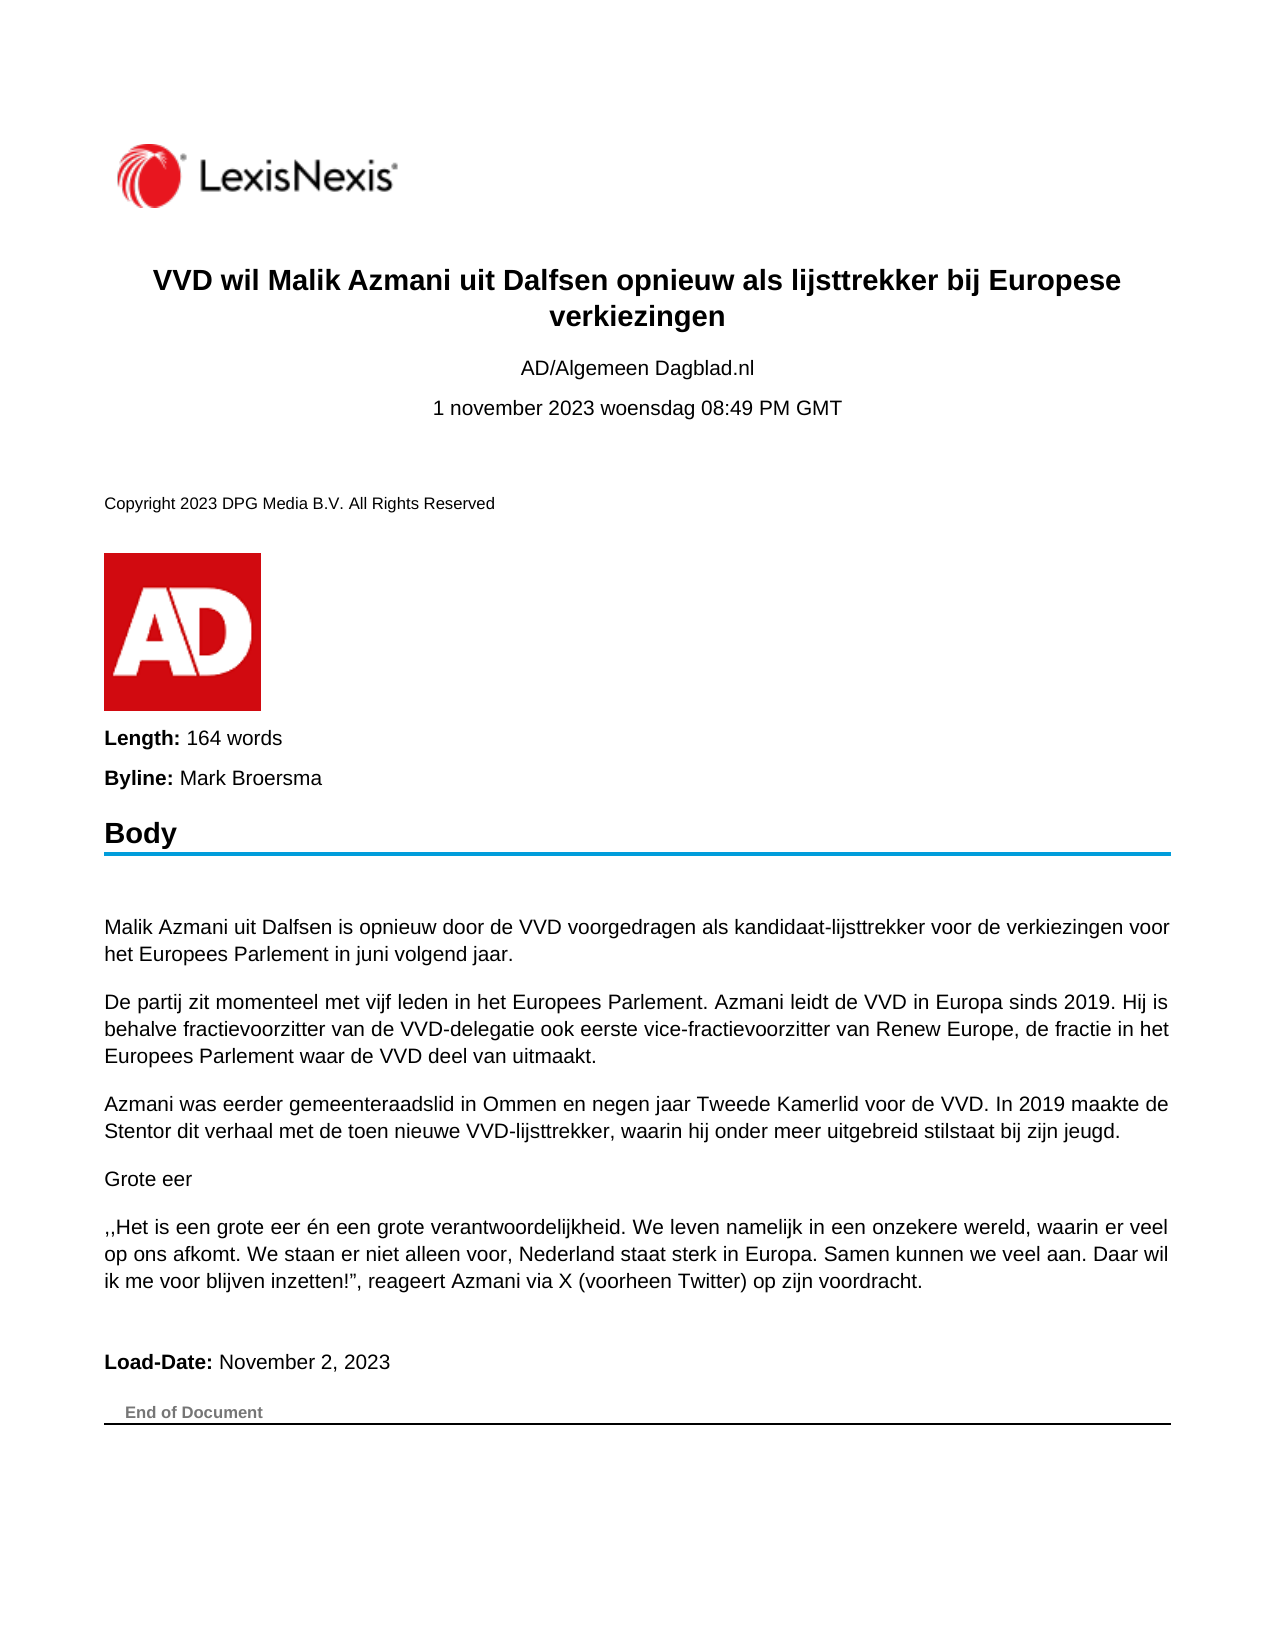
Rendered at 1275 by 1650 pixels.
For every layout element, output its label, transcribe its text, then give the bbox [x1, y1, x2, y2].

text Azmani was eerder gemeenteraadslid in Ommen en negen jaar Tweede Kamerlid voor de VVD. In 2019 maakte de Stentor dit verhaal met de toen nieuwe VVD-lijsttrekker, waarin hij onder meer uitgebreid stilstaat bij zijn jeugd. [104, 1089, 1171, 1143]
text Byline: Mark Broersma [104, 762, 1171, 789]
picture [104, 144, 412, 208]
text Length: 164 words [104, 723, 1171, 750]
text End of Document [125, 1403, 1171, 1422]
text Malik Azmani uit Dalfsen is opnieuw door de VVD voorgedragen als kandidaat-lijsttrekker voor de verkiezingen voor het Europees Parlement in juni volgend jaar. [104, 912, 1171, 966]
subtitle VVD wil Malik Azmani uit Dalfsen opnieuw als lijsttrekker bij Europese verkiezingen [104, 261, 1171, 332]
text Body [104, 814, 1171, 850]
text De partij zit momenteel met vijf leden in het Europees Parlement. Azmani leidt de VVD in Europa sinds 2019. Hij is behalve fractievoorzitter van de VVD-delegatie ook eerste vice-fractievoorzitter van Renew Europe, de fractie in het Europees Parlement waar de VVD deel van uitmaakt. [104, 987, 1171, 1068]
text Copyright 2023 DPG Media B.V. All Rights Reserved [104, 461, 1171, 513]
text ,,Het is een grote eer én een grote verantwoordelijkheid. We leven namelijk in een onzekere wereld, waarin er veel op ons afkomt. We staan er niet alleen voor, Nederland staat sterk in Europa. Samen kunnen we veel aan. Daar wil ik me voor blijven inzetten!”, reageert Azmani via X (voorheen Twitter) op zijn voordracht. [104, 1212, 1171, 1293]
text 1 november 2023 woensdag 08:49 PM GMT [104, 393, 1171, 420]
text AD/Algemeen Dagblad.nl [104, 353, 1171, 380]
picture [104, 553, 261, 711]
text Grote eer [104, 1164, 1171, 1191]
text Load-Date: November 2, 2023 [104, 1318, 1171, 1374]
